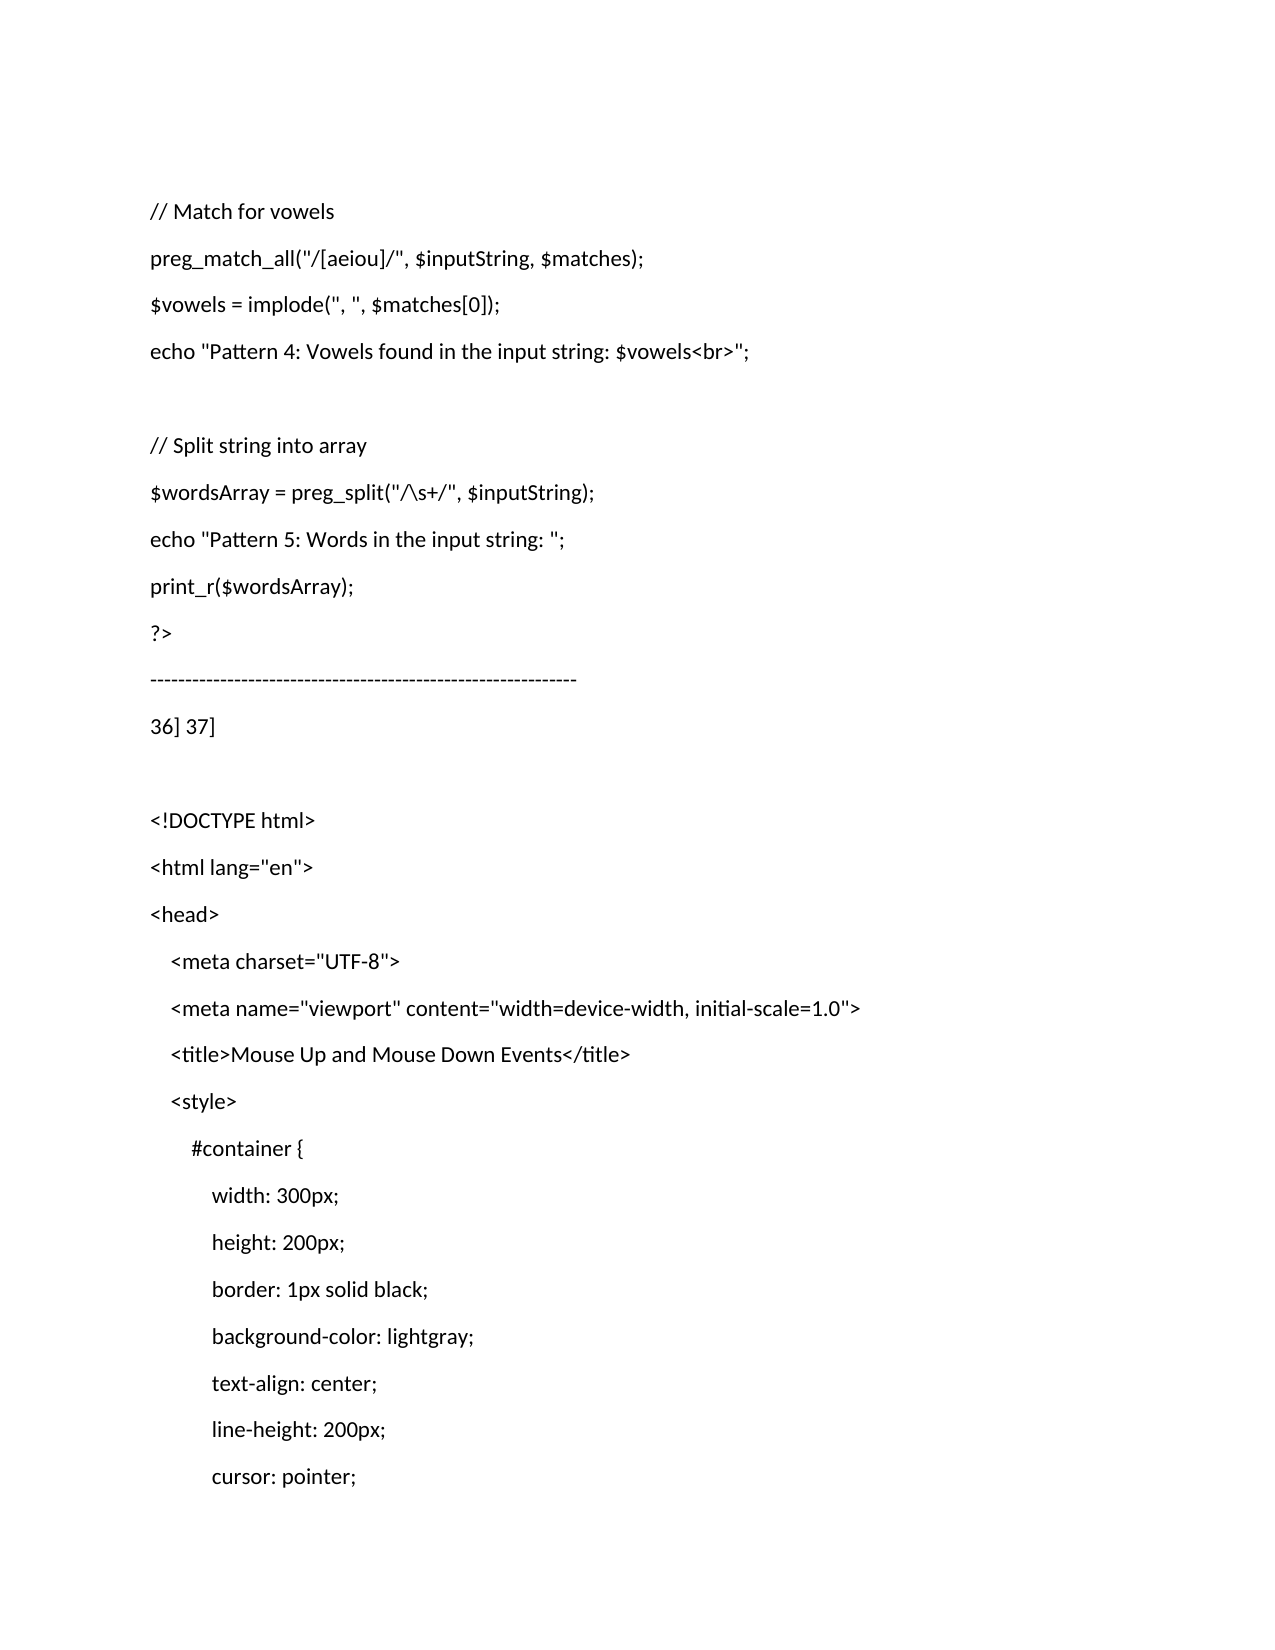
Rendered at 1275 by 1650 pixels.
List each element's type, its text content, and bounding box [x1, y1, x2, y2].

text <title>Mouse Up and Mouse Down Events</title> [150, 1041, 1125, 1069]
text echo "Pattern 5: Words in the input string: "; [150, 525, 1125, 553]
text background-color: lightgray; [150, 1322, 1125, 1350]
text <!DOCTYPE html> [150, 806, 1125, 834]
text echo "Pattern 4: Vowels found in the input string: $vowels<br>"; [150, 337, 1125, 366]
text ?> [150, 619, 1125, 647]
text <meta charset="UTF-8"> [150, 947, 1125, 975]
text preg_match_all("/[aeiou]/", $inputString, $matches); [150, 244, 1125, 272]
text // Match for vowels [150, 197, 1125, 225]
text border: 1px solid black; [150, 1275, 1125, 1303]
text <meta name="viewport" content="width=device-width, initial-scale=1.0"> [150, 994, 1125, 1022]
text // Split string into array [150, 431, 1125, 459]
text print_r($wordsArray); [150, 572, 1125, 600]
text ------------------------------------------------------------- [150, 666, 1125, 694]
text width: 300px; [150, 1181, 1125, 1209]
text <style> [150, 1087, 1125, 1116]
text #container { [150, 1134, 1125, 1162]
text <head> [150, 900, 1125, 928]
text $wordsArray = preg_split("/\s+/", $inputString); [150, 478, 1125, 506]
text line-height: 200px; [150, 1416, 1125, 1444]
text 36] 37] [150, 712, 1125, 741]
text height: 200px; [150, 1228, 1125, 1256]
text cursor: pointer; [150, 1462, 1125, 1491]
text text-align: center; [150, 1369, 1125, 1397]
text $vowels = implode(", ", $matches[0]); [150, 291, 1125, 319]
text <html lang="en"> [150, 853, 1125, 881]
